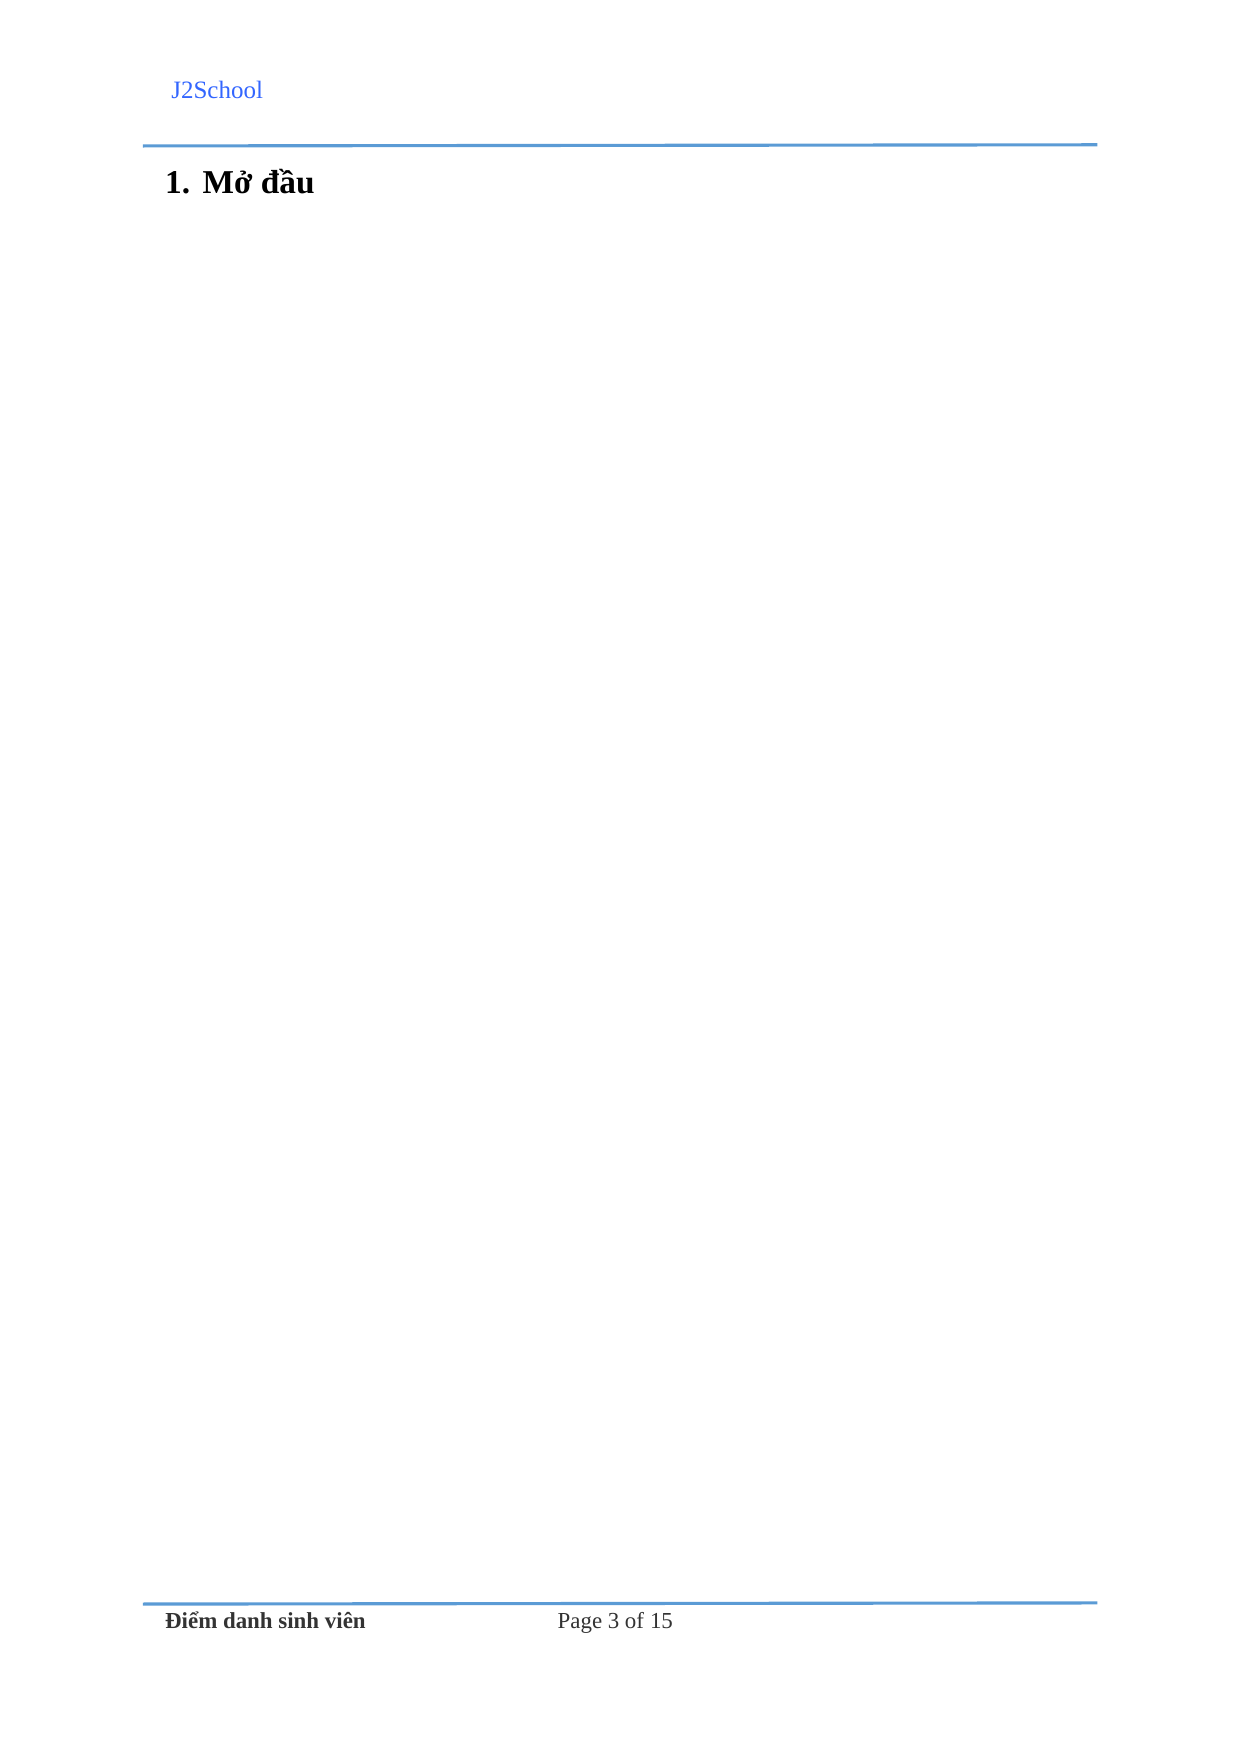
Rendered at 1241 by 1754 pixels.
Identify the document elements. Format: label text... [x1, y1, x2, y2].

subtitle Mở đầu [165, 162, 1090, 201]
